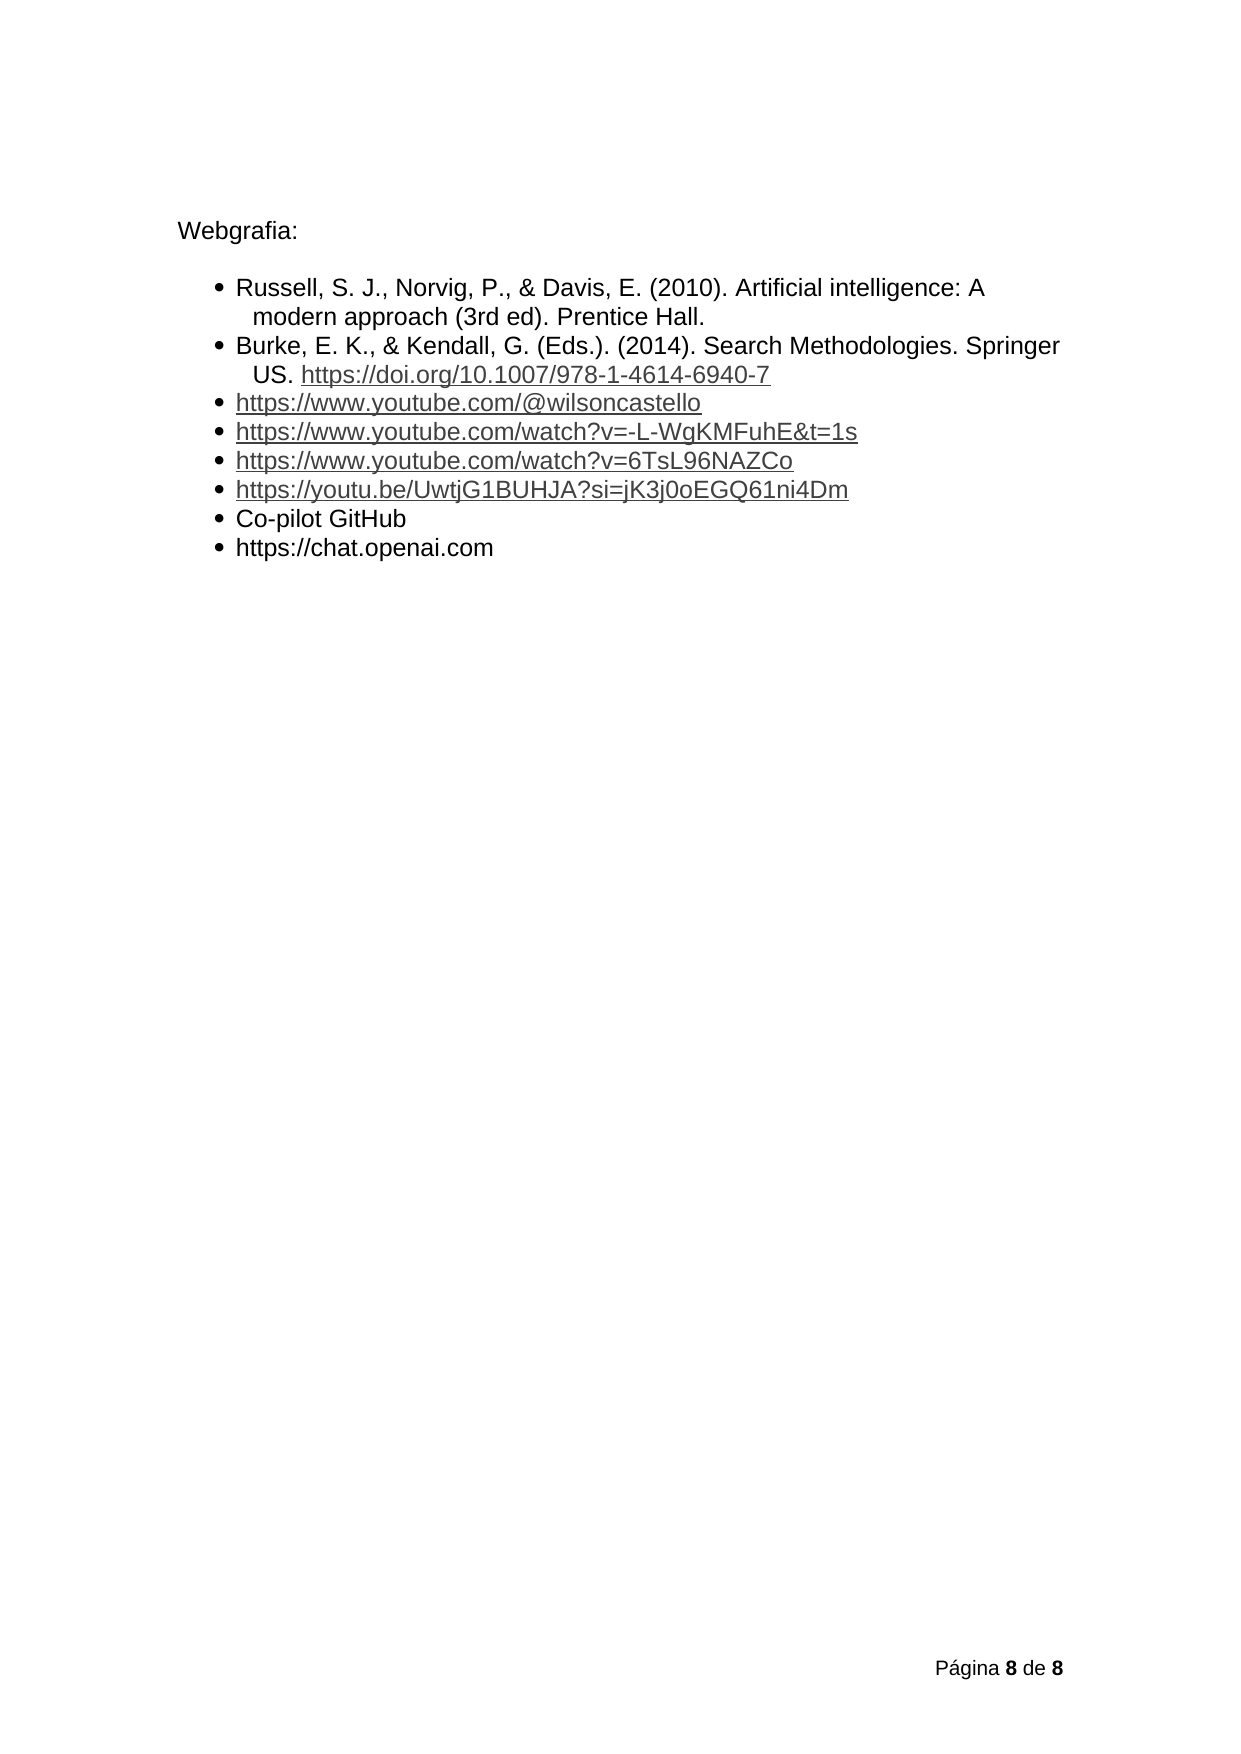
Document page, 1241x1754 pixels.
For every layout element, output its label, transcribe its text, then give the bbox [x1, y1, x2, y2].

list https://www.youtube.com/watch?v=-L-WgKMFuhE&t=1s [215, 417, 1063, 446]
list Co-pilot GitHub [215, 504, 1063, 533]
list Burke, E. K., & Kendall, G. (Eds.). (2014). Search Methodologies. Springer US. https://doi.org/10.1007/978-1-4614-6940-7 [215, 331, 1063, 388]
text Webgrafia: [177, 216, 1063, 244]
list https://www.youtube.com/watch?v=6TsL96NAZCo [215, 446, 1063, 475]
list https://youtu.be/UwtjG1BUHJA?si=jK3j0oEGQ61ni4Dm [215, 475, 1063, 504]
list https://www.youtube.com/@wilsoncastello [215, 388, 1063, 417]
list Russell, S. J., Norvig, P., & Davis, E. (2010). Artificial intelligence: A modern approach (3rd ed). Prentice Hall. [215, 273, 1063, 331]
list https://chat.openai.com [215, 533, 1063, 562]
